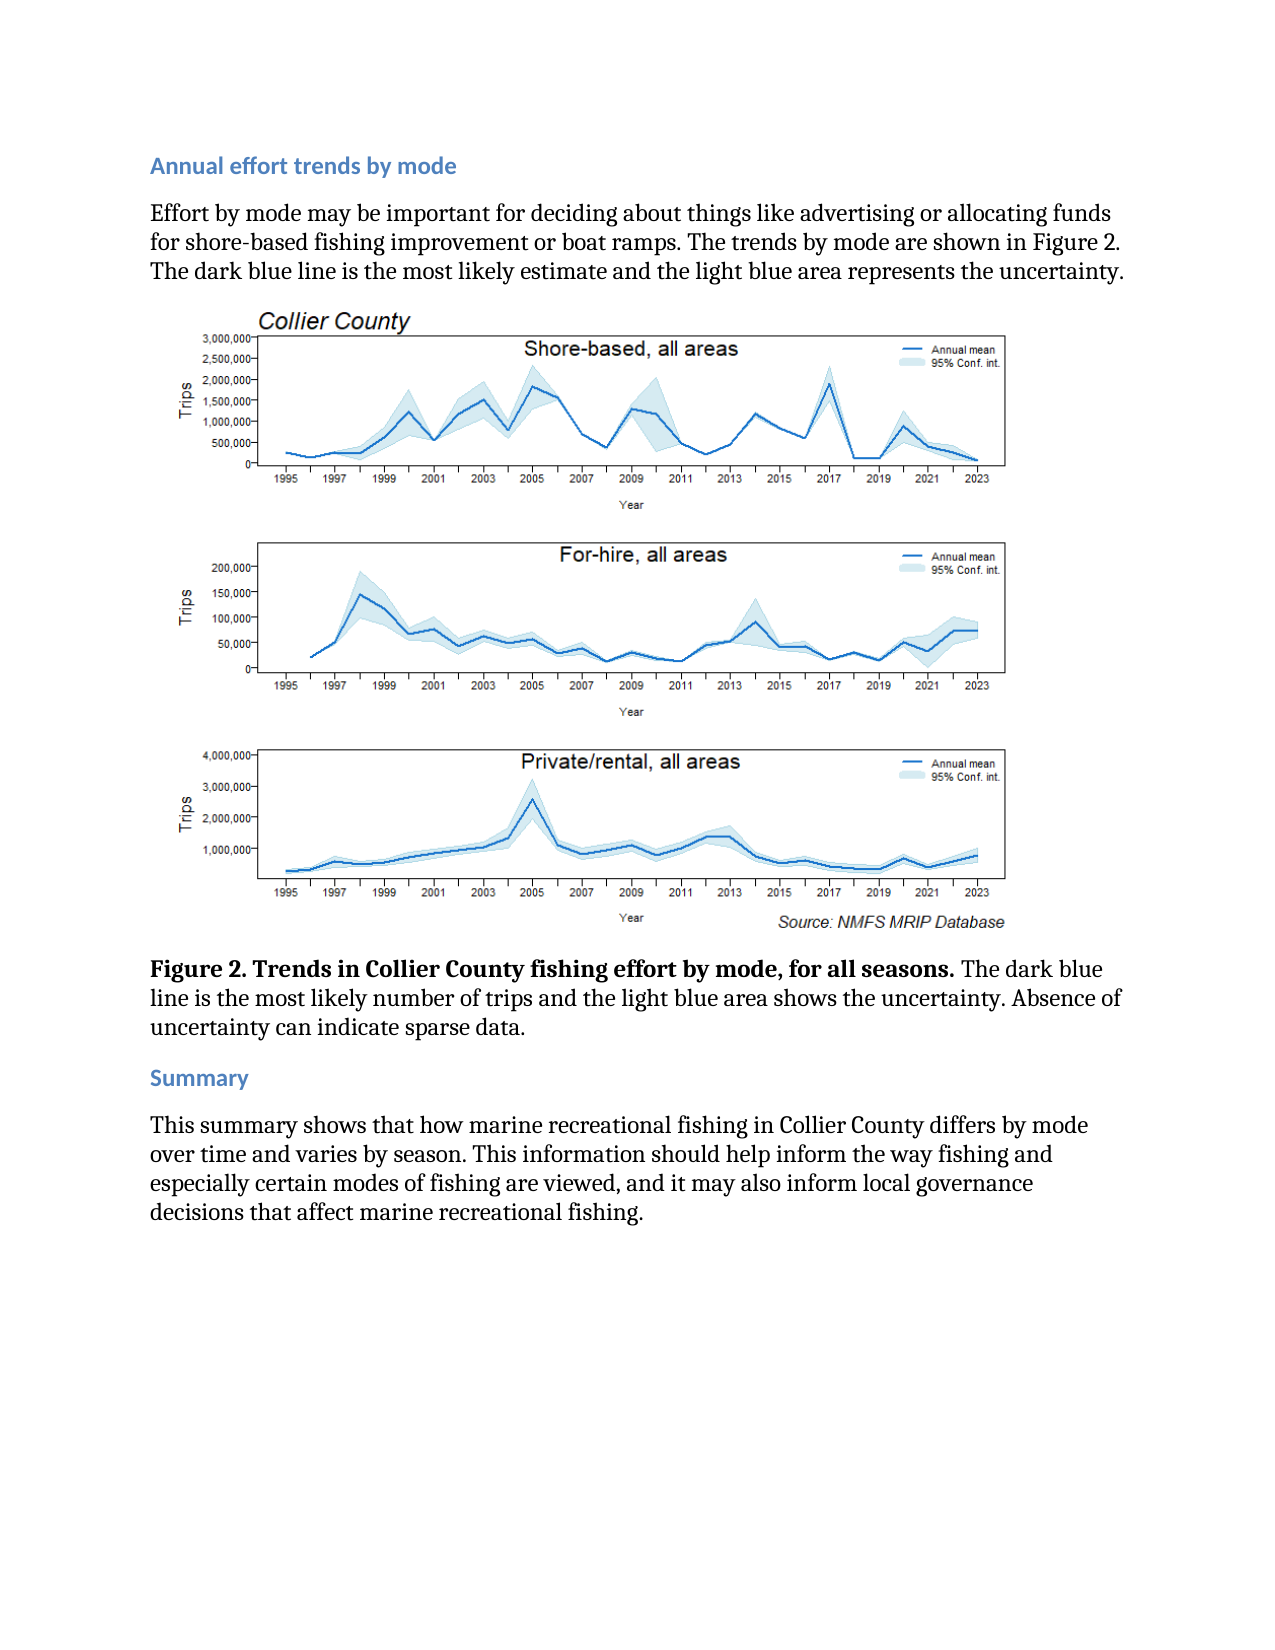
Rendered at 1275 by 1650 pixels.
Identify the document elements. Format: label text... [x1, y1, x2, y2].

text Effort by mode may be important for deciding about things like advertising or allocating funds for shore-based fishing improvement or boat ramps. The trends by mode are shown in Figure 2. The dark blue line is the most likely estimate and the light blue area represents the uncertainty. [150, 199, 1125, 286]
text Figure 2. Trends in Collier County fishing effort by mode, for all seasons. The dark blue line is the most likely number of trips and the light blue area shows the uncertainty. Absence of uncertainty can indicate sparse data. [150, 955, 1125, 1041]
subtitle Annual effort trends by mode [150, 150, 1125, 181]
text This summary shows that how marine recreational fishing in Collier County differs by mode over time and varies by season. This information should help inform the way fishing and especially certain modes of fishing are viewed, and it may also inform local governance decisions that affect marine recreational fishing. [150, 1111, 1125, 1226]
subtitle Summary [150, 1062, 1125, 1093]
picture [168, 304, 1044, 937]
